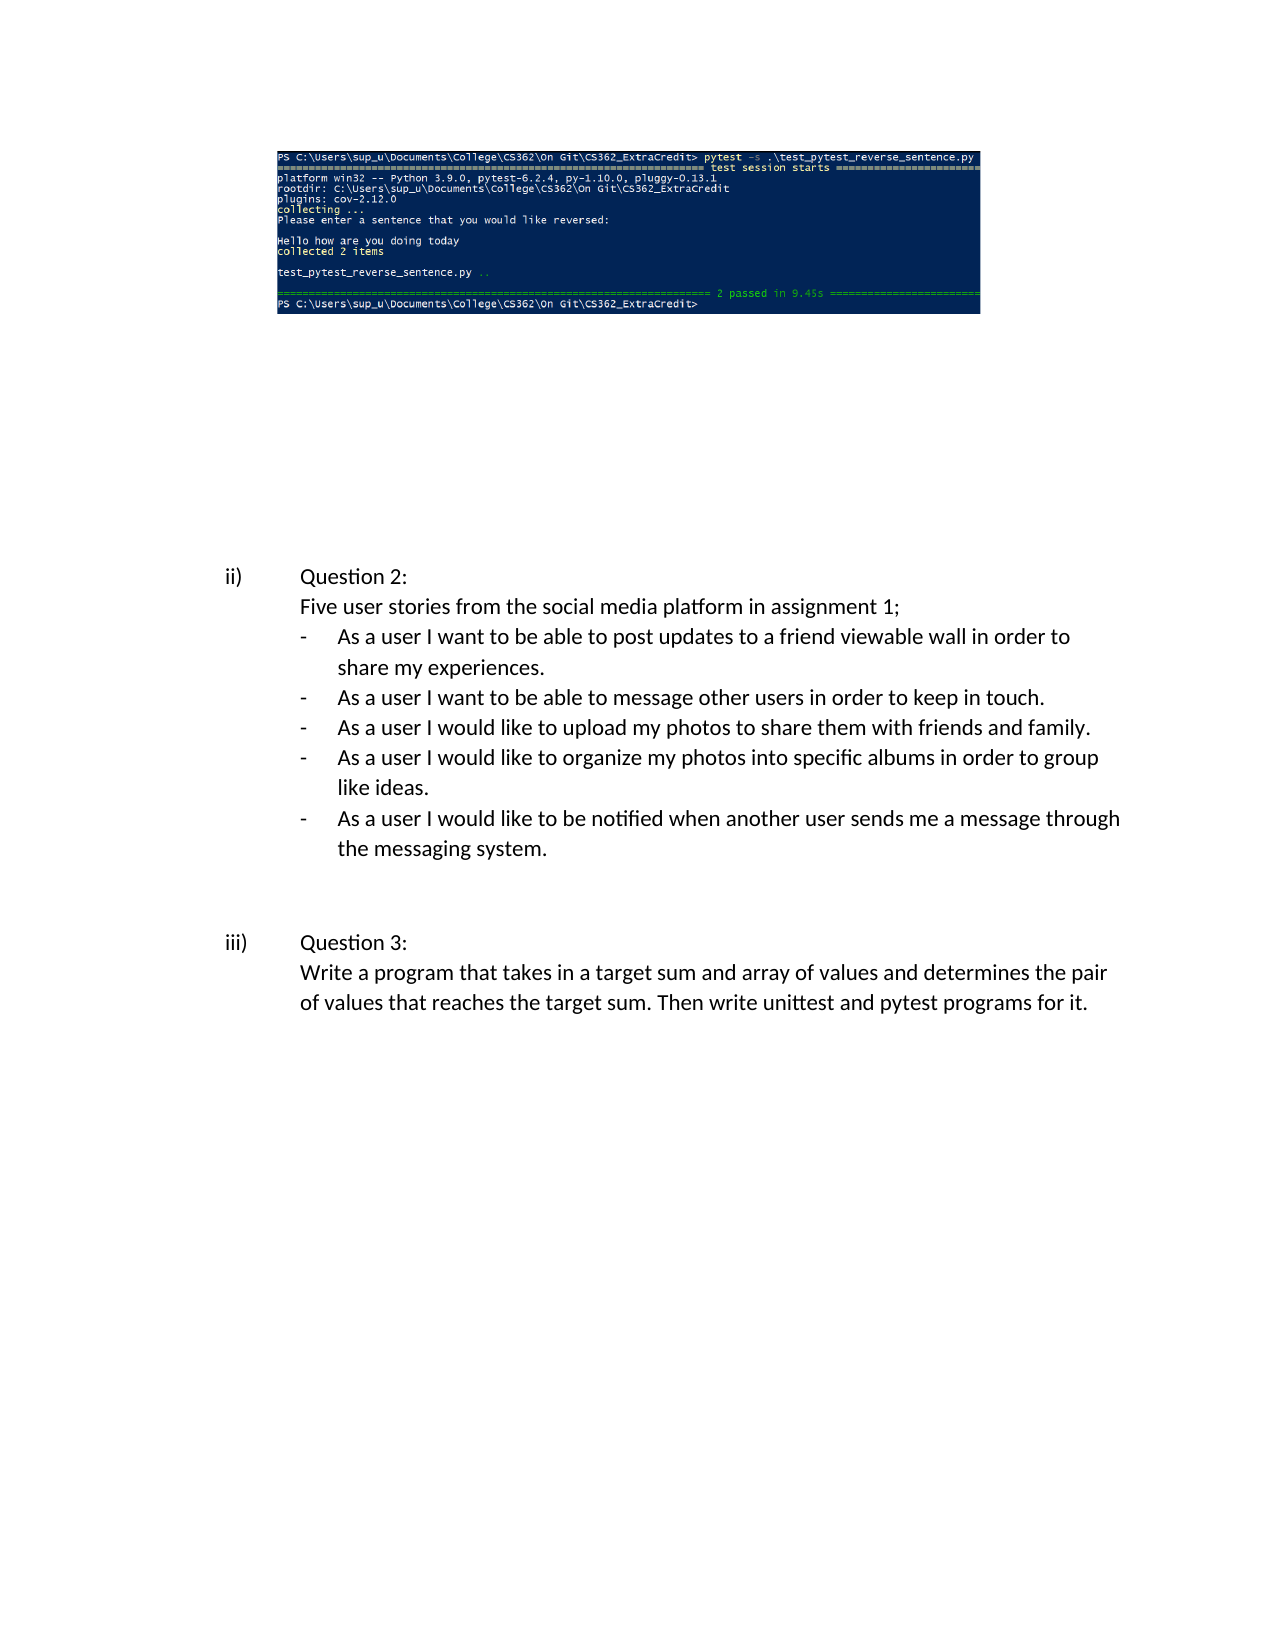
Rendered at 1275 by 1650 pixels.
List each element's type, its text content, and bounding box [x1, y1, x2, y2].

list As a user I want to be able to message other users in order to keep in touch. [300, 683, 1125, 711]
list Question 2: [225, 562, 1125, 590]
list As a user I would like to upload my photos to share them with friends and family. [300, 713, 1125, 741]
list As a user I would like to organize my photos into specific albums in order to group like ideas. [300, 743, 1125, 801]
list Question 3: [225, 928, 1125, 956]
list As a user I would like to be notified when another user sends me a message through the messaging system. [300, 804, 1125, 862]
list Five user stories from the social media platform in assignment 1; [300, 592, 1125, 620]
picture [277, 151, 980, 314]
list Write a program that takes in a target sum and array of values and determines the pair of values that reaches the target sum. Then write unittest and pytest programs for it. [300, 958, 1125, 1016]
list As a user I want to be able to post updates to a friend viewable wall in order to share my experiences. [300, 622, 1125, 681]
